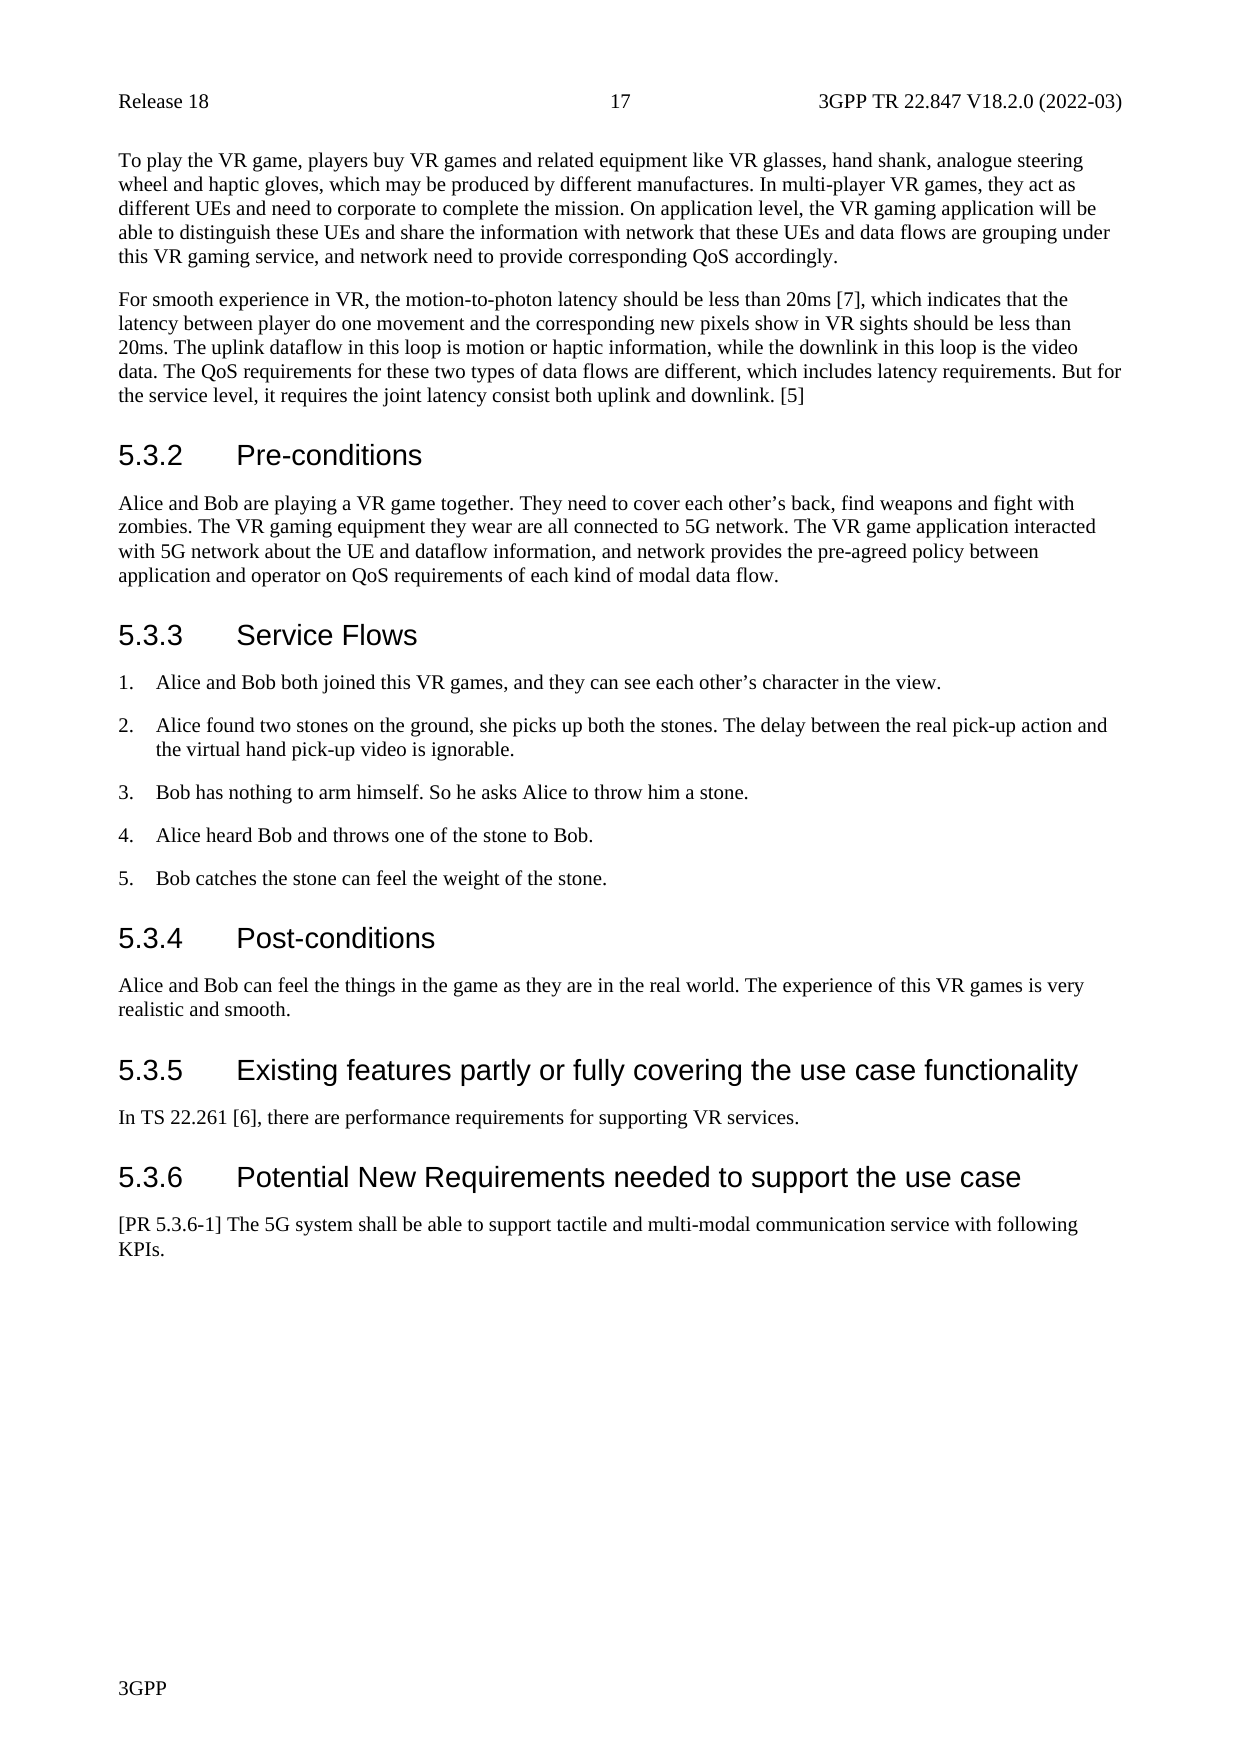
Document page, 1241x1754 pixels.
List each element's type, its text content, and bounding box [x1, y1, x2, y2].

text Alice and Bob are playing a VR game together. They need to cover each other’s back, find weapons and fight with zombies. The VR gaming equipment they wear are all connected to 5G network. The VR game application interacted with 5G network about the UE and dataflow information, and network provides the pre-agreed policy between application and operator on QoS requirements of each kind of modal data flow. [118, 490, 1122, 587]
list Alice heard Bob and throws one of the stone to Bob. [118, 823, 1122, 847]
list Alice found two stones on the ground, she picks up both the stones. The delay between the real pick-up action and the virtual hand pick-up video is ignorable. [118, 713, 1122, 761]
subtitle 5.3.5 Existing features partly or fully covering the use case functionality [118, 1052, 1122, 1086]
text To play the VR game, players buy VR games and related equipment like VR glasses, hand shank, analogue steering wheel and haptic gloves, which may be produced by different manufactures. In multi-player VR games, they act as different UEs and need to corporate to complete the mission. On application level, the VR gaming application will be able to distinguish these UEs and share the information with network that these UEs and data flows are grouping under this VR gaming service, and network need to provide corresponding QoS accordingly. [118, 147, 1122, 268]
subtitle 5.3.2 Pre-conditions [118, 438, 1122, 472]
list Alice and Bob both joined this VR games, and they can see each other’s character in the view. [118, 670, 1122, 694]
list Bob has nothing to arm himself. So he asks Alice to throw him a stone. [118, 780, 1122, 804]
text For smooth experience in VR, the motion-to-photon latency should be less than 20ms [7], which indicates that the latency between player do one movement and the corresponding new pixels show in VR sights should be less than 20ms. The uplink dataflow in this loop is motion or haptic information, while the downlink in this loop is the video data. The QoS requirements for these two types of data flows are different, which includes latency requirements. But for the service level, it requires the joint latency consist both uplink and downlink. [5] [118, 287, 1122, 407]
text Alice and Bob can feel the things in the game as they are in the real world. The experience of this VR games is very realistic and smooth. [118, 973, 1122, 1021]
subtitle 5.3.6 Potential New Requirements needed to support the use case [118, 1160, 1122, 1194]
text In TS 22.261 [6], there are performance requirements for supporting VR services. [118, 1105, 1122, 1129]
subtitle 5.3.3 Service Flows [118, 618, 1122, 651]
list Bob catches the stone can feel the weight of the stone. [118, 866, 1122, 889]
text [PR 5.3.6-1] The 5G system shall be able to support tactile and multi-modal communication service with following KPIs. [118, 1212, 1122, 1261]
subtitle 5.3.4 Post-conditions [118, 921, 1122, 954]
